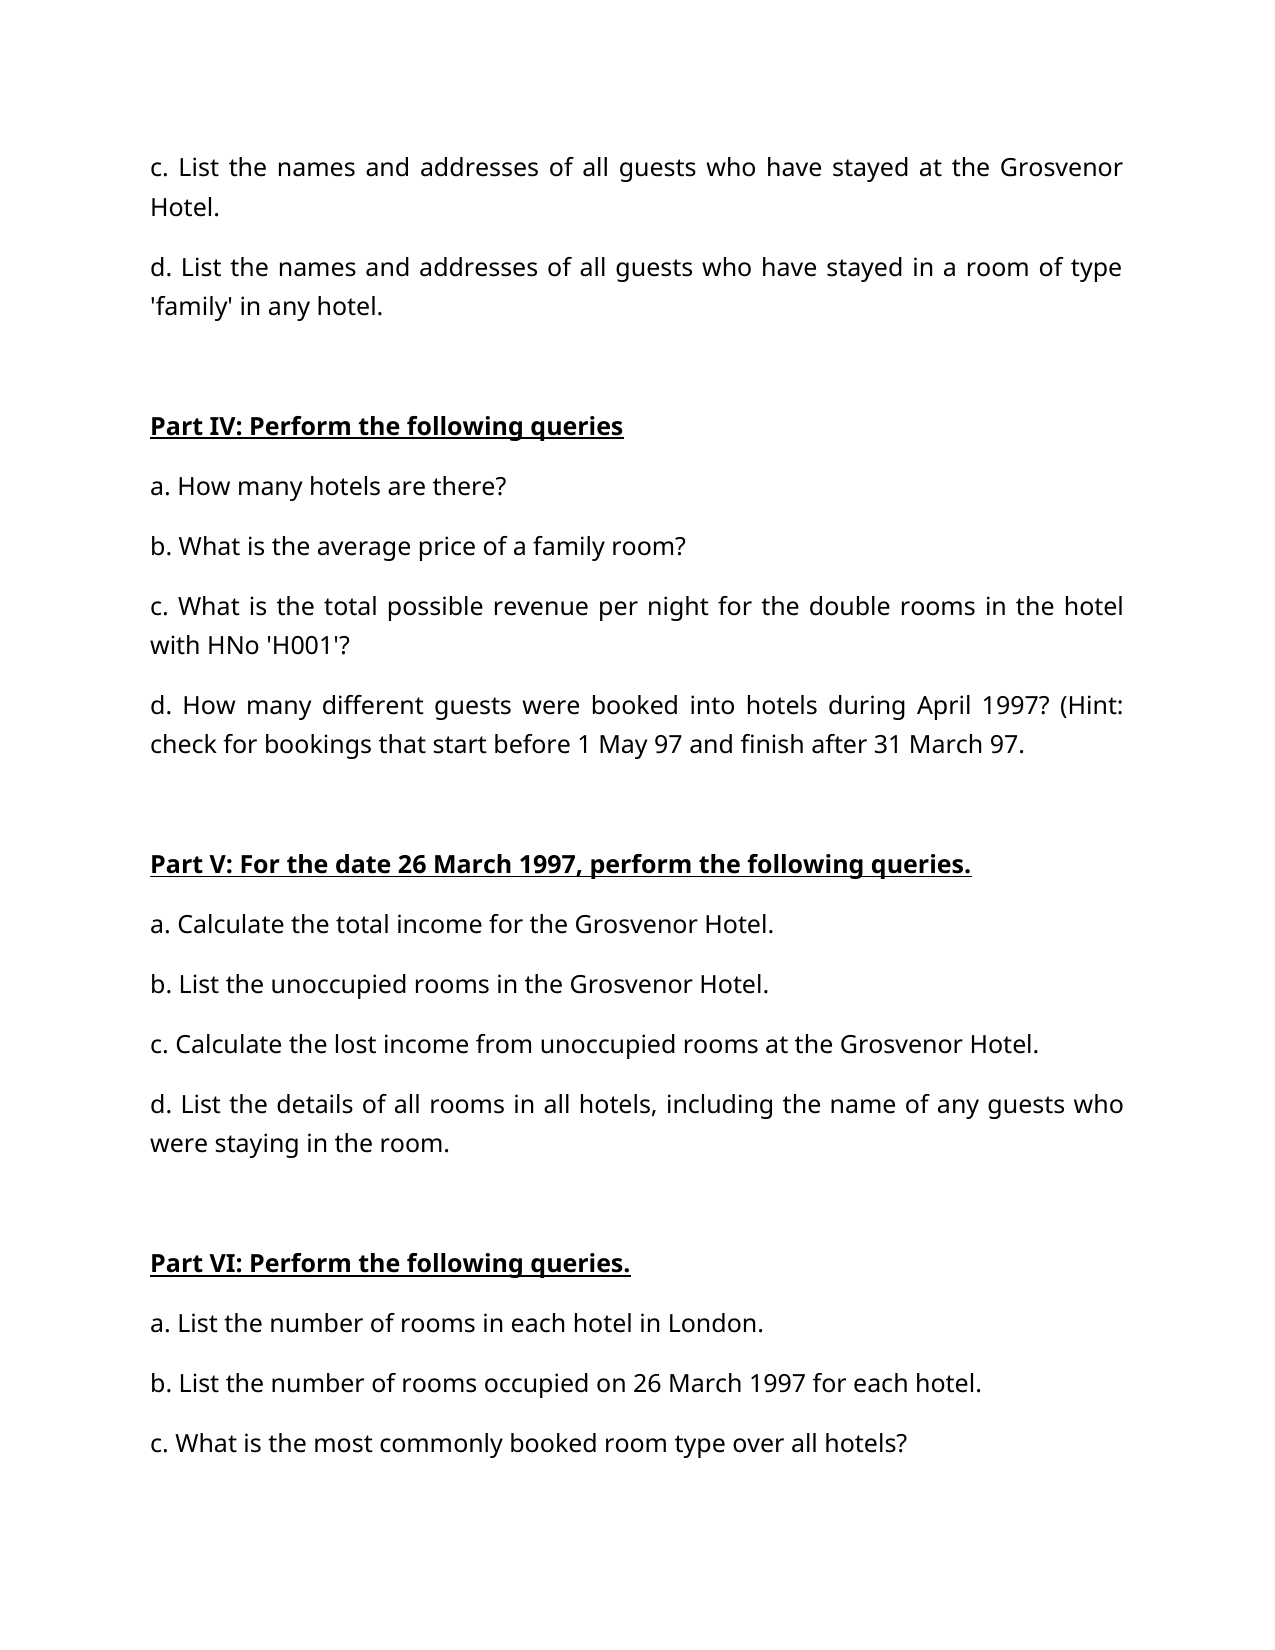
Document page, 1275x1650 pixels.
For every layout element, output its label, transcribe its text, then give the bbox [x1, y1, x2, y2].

text a. How many hotels are there? [150, 468, 1125, 502]
text Part VI: Perform the following queries. [150, 1246, 1125, 1280]
text Part IV: Perform the following queries [150, 408, 1125, 442]
text b. List the number of rooms occupied on 26 March 1997 for each hotel. [150, 1366, 1125, 1400]
text d. How many different guests were booked into hotels during April 1997? (Hint: check for bookings that start before 1 May 97 and finish after 31 March 97. [150, 687, 1125, 761]
text c. Calculate the lost income from unoccupied rooms at the Grosvenor Hotel. [150, 1027, 1125, 1061]
text b. List the unoccupied rooms in the Grosvenor Hotel. [150, 967, 1125, 1001]
text a. Calculate the total income for the Grosvenor Hotel. [150, 907, 1125, 941]
text Part V: For the date 26 March 1997, perform the following queries. [150, 847, 1125, 881]
text d. List the names and addresses of all guests who have stayed in a room of type 'family' in any hotel. [150, 249, 1125, 322]
text d. List the details of all rooms in all hotels, including the name of any guests who were staying in the room. [150, 1087, 1125, 1160]
text c. What is the total possible revenue per night for the double rooms in the hotel with HNo 'H001'? [150, 588, 1125, 662]
text c. List the names and addresses of all guests who have stayed at the Grosvenor Hotel. [150, 150, 1125, 223]
text b. What is the average price of a family room? [150, 528, 1125, 562]
text c. What is the most commonly booked room type over all hotels? [150, 1426, 1125, 1460]
text a. List the number of rooms in each hotel in London. [150, 1306, 1125, 1340]
